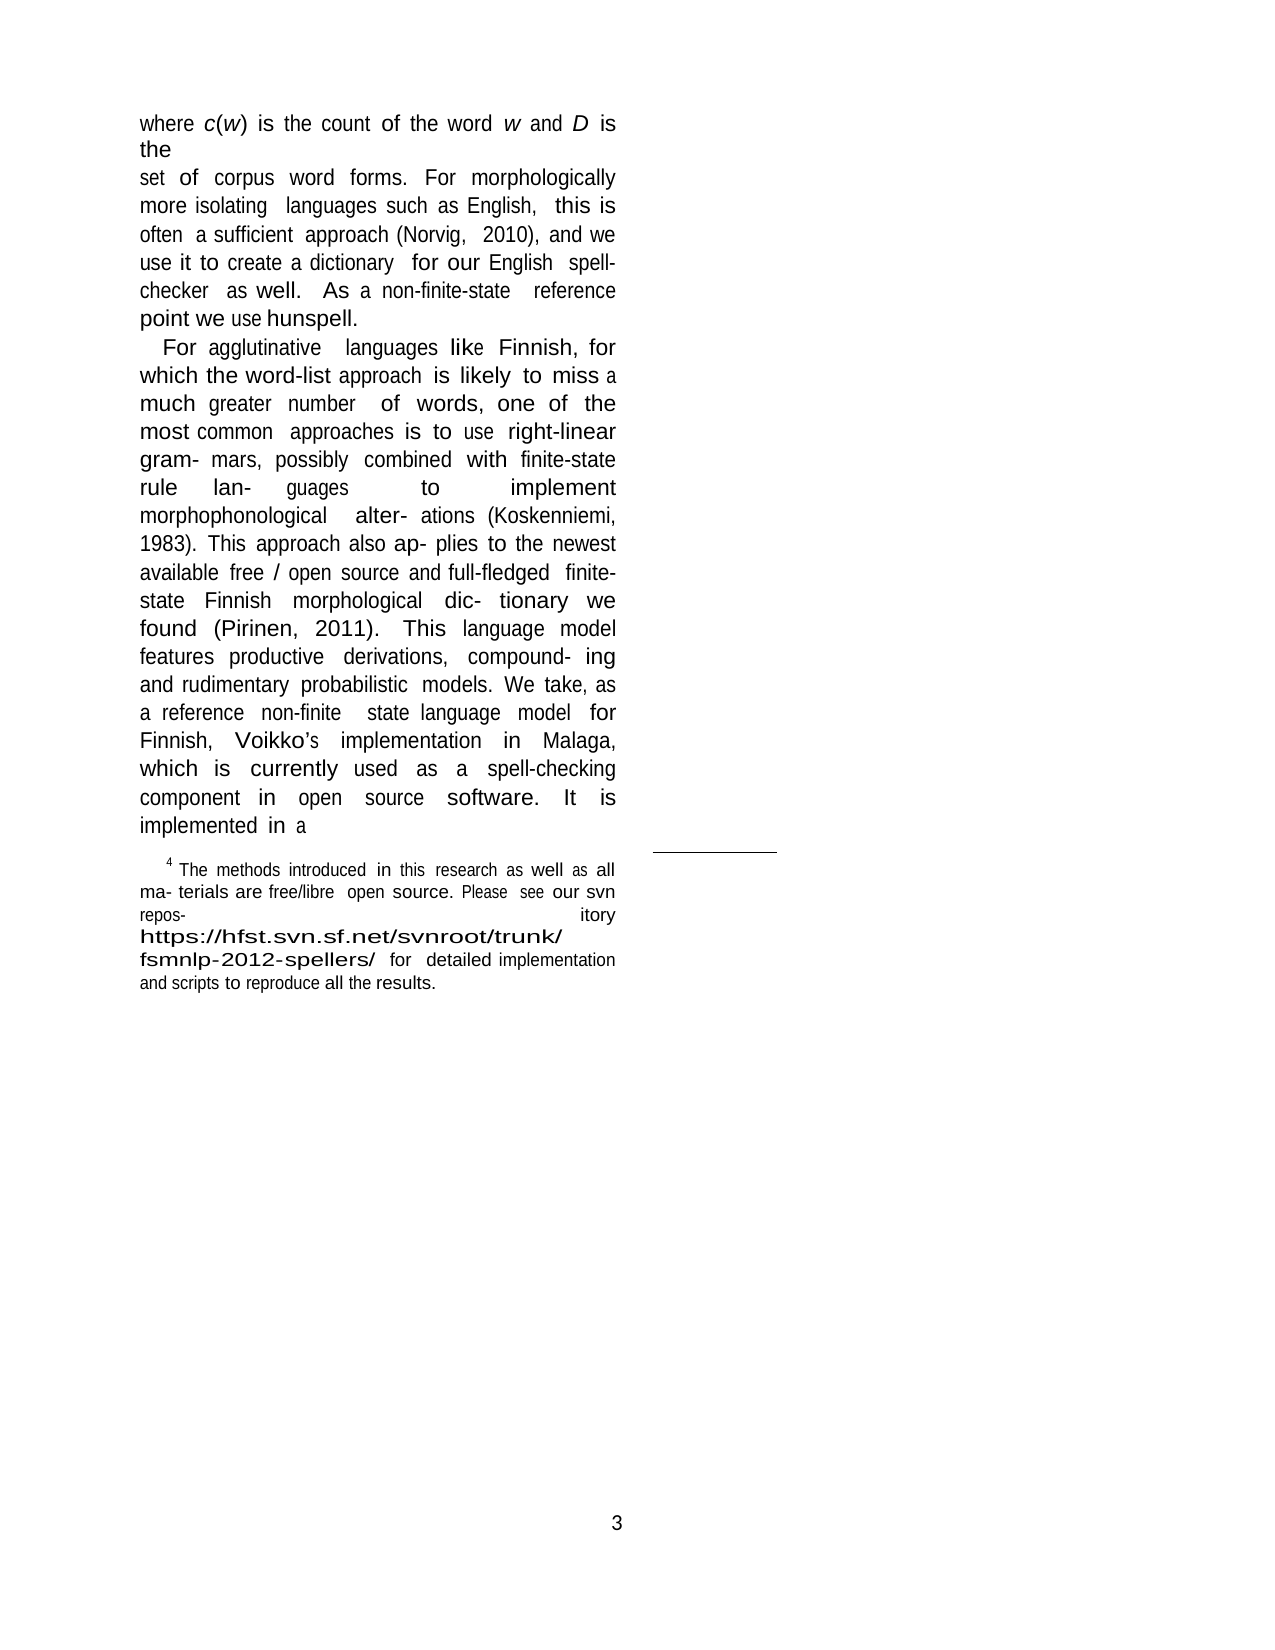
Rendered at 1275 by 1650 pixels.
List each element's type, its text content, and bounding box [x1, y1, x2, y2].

text For agglutinative languages like Finnish, for which the word-list approach is likely to miss a much greater number of words, one of the most common approaches is to use right-linear gram- mars, possibly combined with finite-state rule lan- guages to implement morphophonological alter- ations (Koskenniemi, 1983). This approach also ap- plies to the newest available free / open source and full-fledged finite-state Finnish morphological dic- tionary we found (Pirinen, 2011). This language model features productive derivations, compound- ing and rudimentary probabilistic models. We take, as a reference non-finite state language model for Finnish, Voikko’s implementation in Malaga, which is currently used as a spell-checking component in open source software. It is implemented in a [139, 333, 616, 838]
text 4 The methods introduced in this research as well as all ma- terials are free/libre open source. Please see our svn repos- itory https://hfst.svn.sf.net/svnroot/trunk/ fsmnlp-2012-spellers/ for detailed implementation and scripts to reproduce all the results. [139, 855, 616, 993]
text set of corpus word forms. For morphologically more isolating languages such as English, this is often a sufficient approach (Norvig, 2010), and we use it to create a dictionary for our English spell-checker as well. As a non-finite-state reference point we use hunspell. [139, 164, 616, 331]
text where c(w) is the count of the word w and D is the [139, 110, 617, 162]
